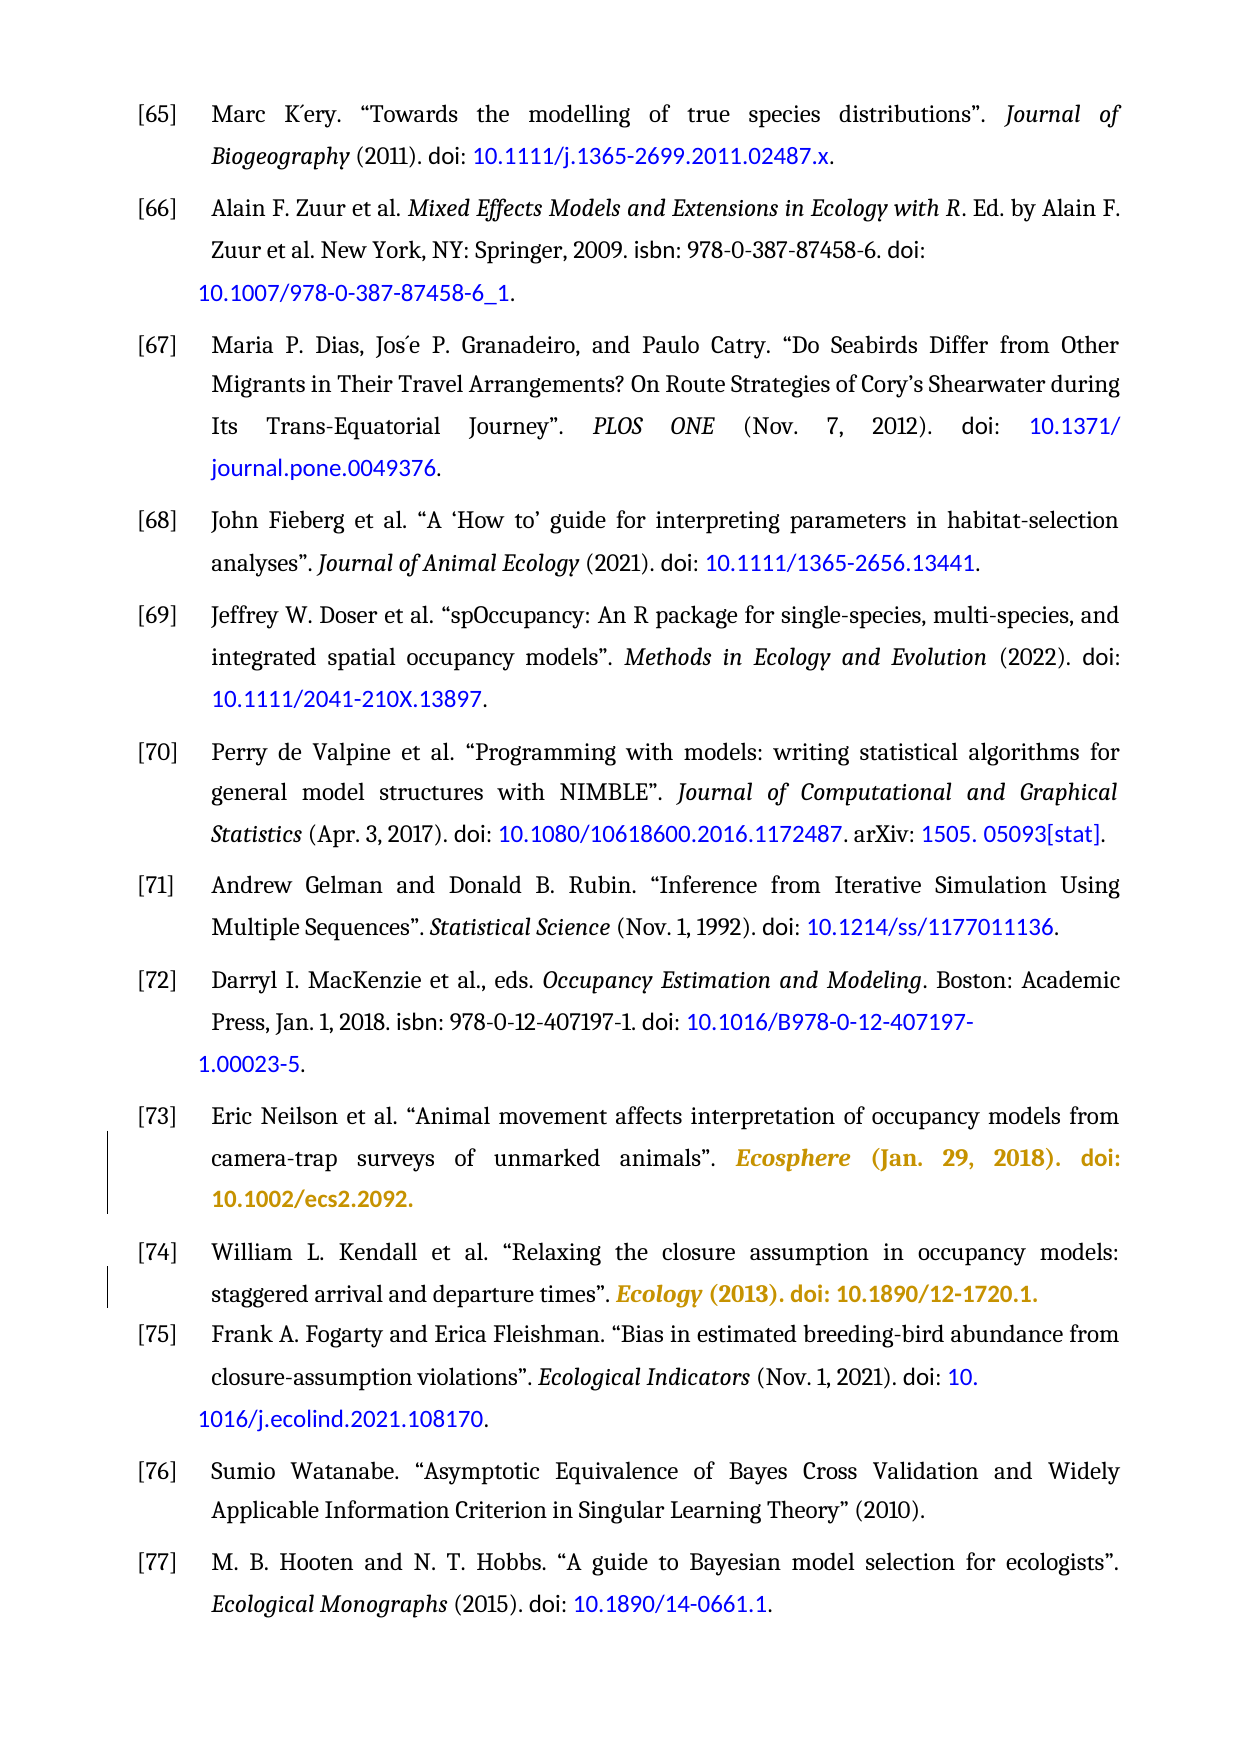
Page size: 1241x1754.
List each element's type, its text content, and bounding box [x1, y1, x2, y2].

text 1.00023-5. [197, 1048, 1126, 1079]
list Darryl I. MacKenzie et al., eds. Occupancy Estimation and Modeling. Boston: Academic Press, Jan. 1, 2018. isbn: 978-0-12-407197-1. doi: 10.1016/B978-0-12-407197- [137, 966, 1121, 1036]
list William L. Kendall et al. “Relaxing the closure assumption in occupancy models: staggered arrival and departure times”. Ecology (2013). doi: 10.1890/12-1720.1. [137, 1237, 1121, 1308]
list Sumio Watanabe. “Asymptotic Equivalence of Bayes Cross Validation and Widely Applicable Information Criterion in Singular Learning Theory” (2010). [137, 1457, 1121, 1525]
list Alain F. Zuur et al. Mixed Effects Models and Extensions in Ecology with R. Ed. by Alain F. Zuur et al. New York, NY: Springer, 2009. isbn: 978-0-387-87458-6. doi: [137, 194, 1121, 265]
text 10.1007/978-0-387-87458-6_1. [197, 277, 1126, 308]
list Maria P. Dias, Jos´e P. Granadeiro, and Paulo Catry. “Do Seabirds Differ from Other Migrants in Their Travel Arrangements? On Route Strategies of Cory’s Shearwater during Its Trans-Equatorial Journey”. PLOS ONE (Nov. 7, 2012). doi: 10.1371/ journal.pone.0049376. [137, 331, 1121, 483]
list Jeffrey W. Doser et al. “spOccupancy: An R package for single-species, multi-species, and integrated spatial occupancy models”. Methods in Ecology and Evolution (2022). doi: 10.1111/2041-210X.13897. [137, 601, 1121, 714]
text 1016/j.ecolind.2021.108170. [197, 1403, 1126, 1434]
list Andrew Gelman and Donald B. Rubin. “Inference from Iterative Simulation Using Multiple Sequences”. Statistical Science (Nov. 1, 1992). doi: 10.1214/ss/1177011136. [137, 871, 1121, 942]
list Eric Neilson et al. “Animal movement affects interpretation of occupancy models from camera-trap surveys of unmarked animals”. Ecosphere (Jan. 29, 2018). doi: 10.1002/ecs2.2092. [137, 1102, 1121, 1214]
list M. B. Hooten and N. T. Hobbs. “A guide to Bayesian model selection for ecologists”. Ecological Monographs (2015). doi: 10.1890/14-0661.1. [137, 1548, 1121, 1619]
list Marc K´ery. “Towards the modelling of true species distributions”. Journal of Biogeography (2011). doi: 10.1111/j.1365-2699.2011.02487.x. [137, 99, 1121, 170]
list Perry de Valpine et al. “Programming with models: writing statistical algorithms for general model structures with NIMBLE”. Journal of Computational and Graphical Statistics (Apr. 3, 2017). doi: 10.1080/10618600.2016.1172487. arXiv: 1505. 05093[stat]. [137, 738, 1121, 848]
list John Fieberg et al. “A ‘How to’ guide for interpreting parameters in habitat-selection analyses”. Journal of Animal Ecology (2021). doi: 10.1111/1365-2656.13441. [137, 506, 1121, 577]
list Frank A. Fogarty and Erica Fleishman. “Bias in estimated breeding-bird abundance from closure-assumption violations”. Ecological Indicators (Nov. 1, 2021). doi: 10. [137, 1320, 1121, 1391]
